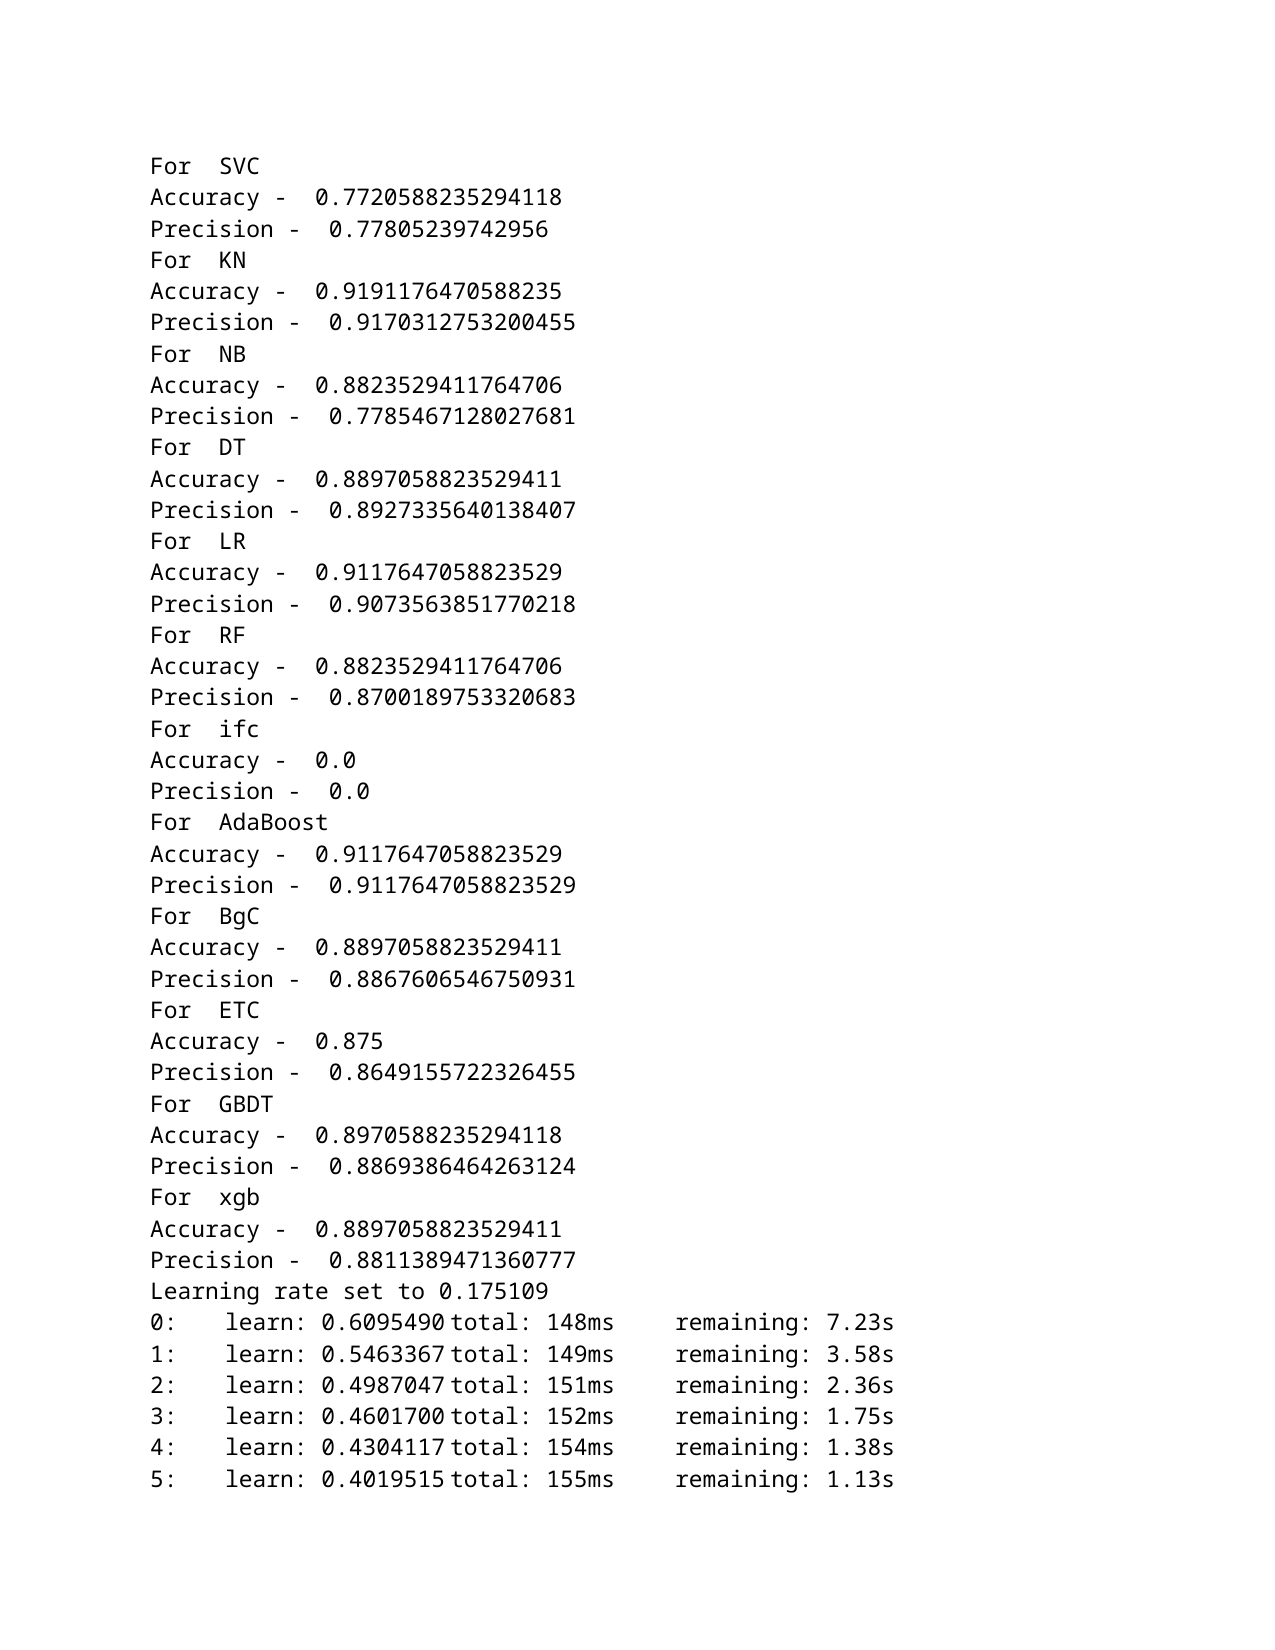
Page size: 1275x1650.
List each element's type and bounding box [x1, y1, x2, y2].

text [150, 150, 1125, 1494]
